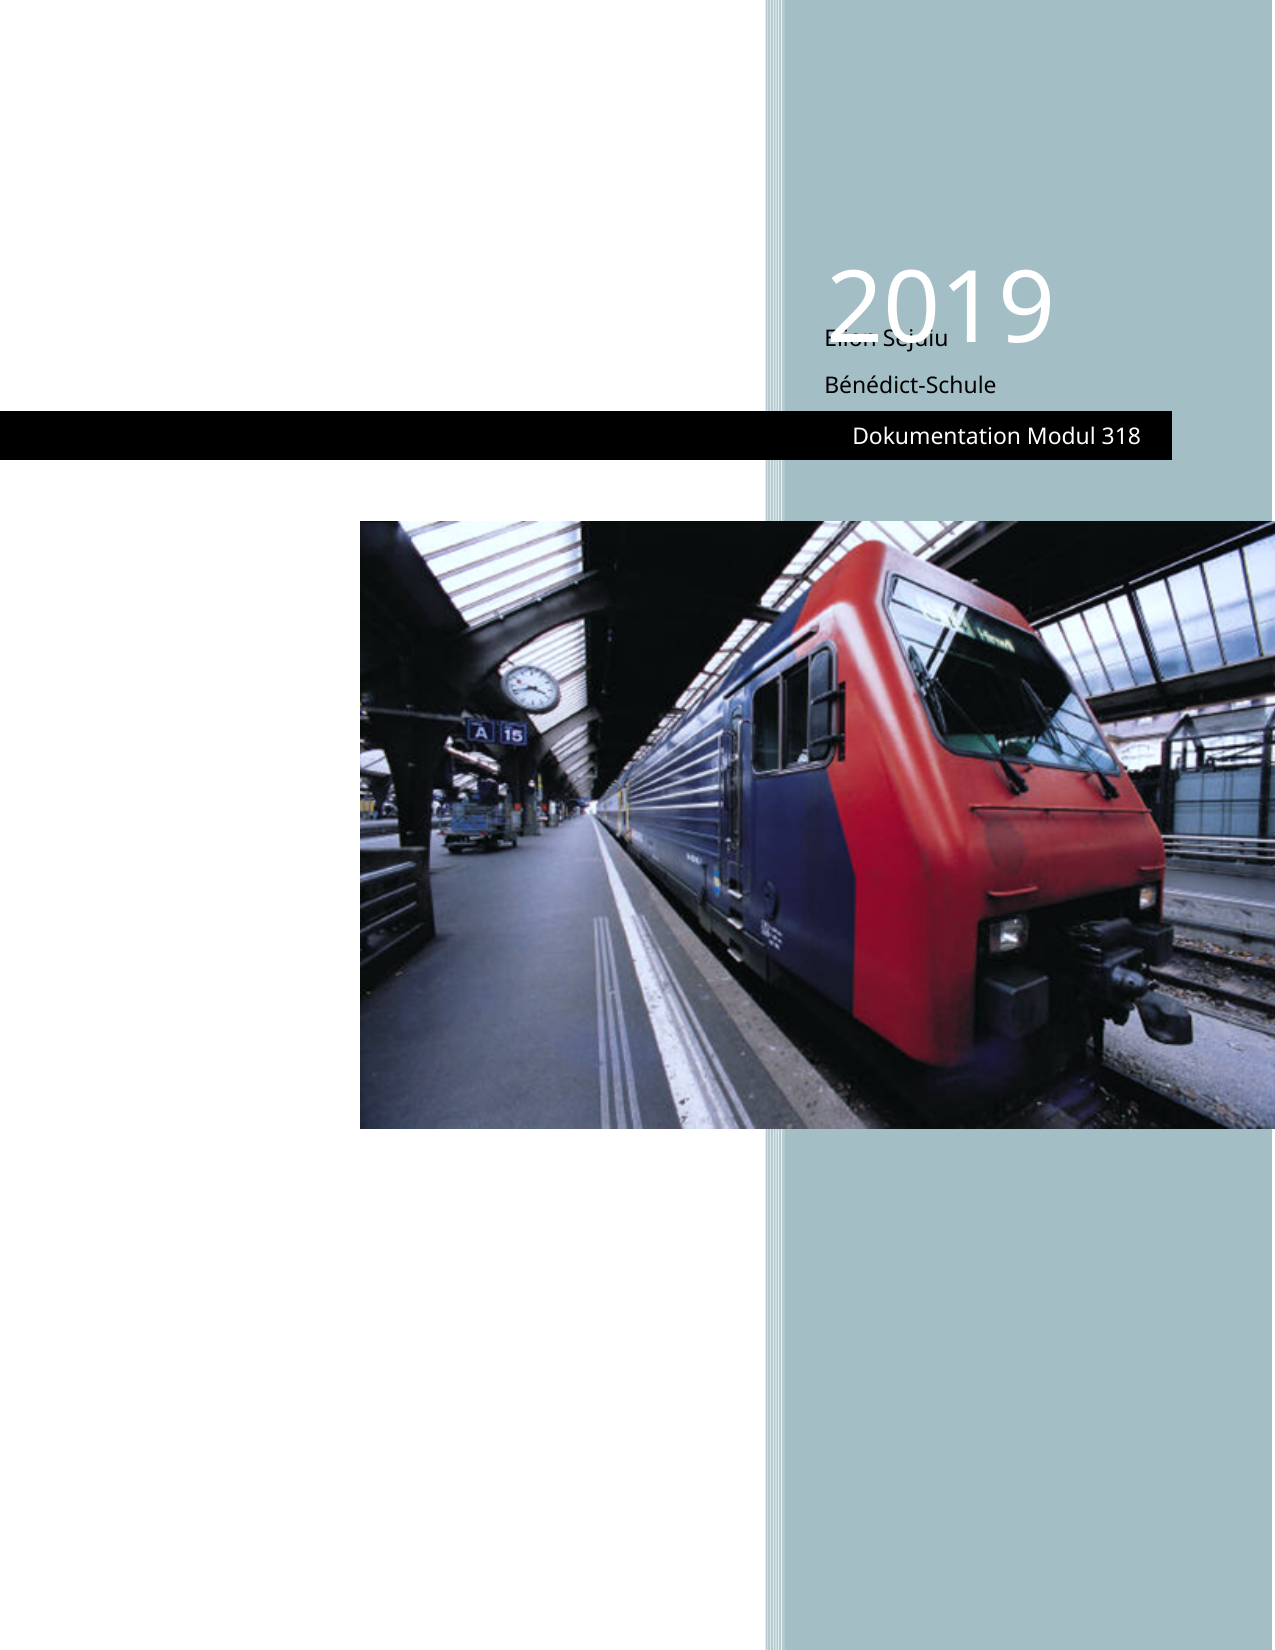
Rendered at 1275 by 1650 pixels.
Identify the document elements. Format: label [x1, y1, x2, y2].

picture [360, 521, 1275, 1129]
